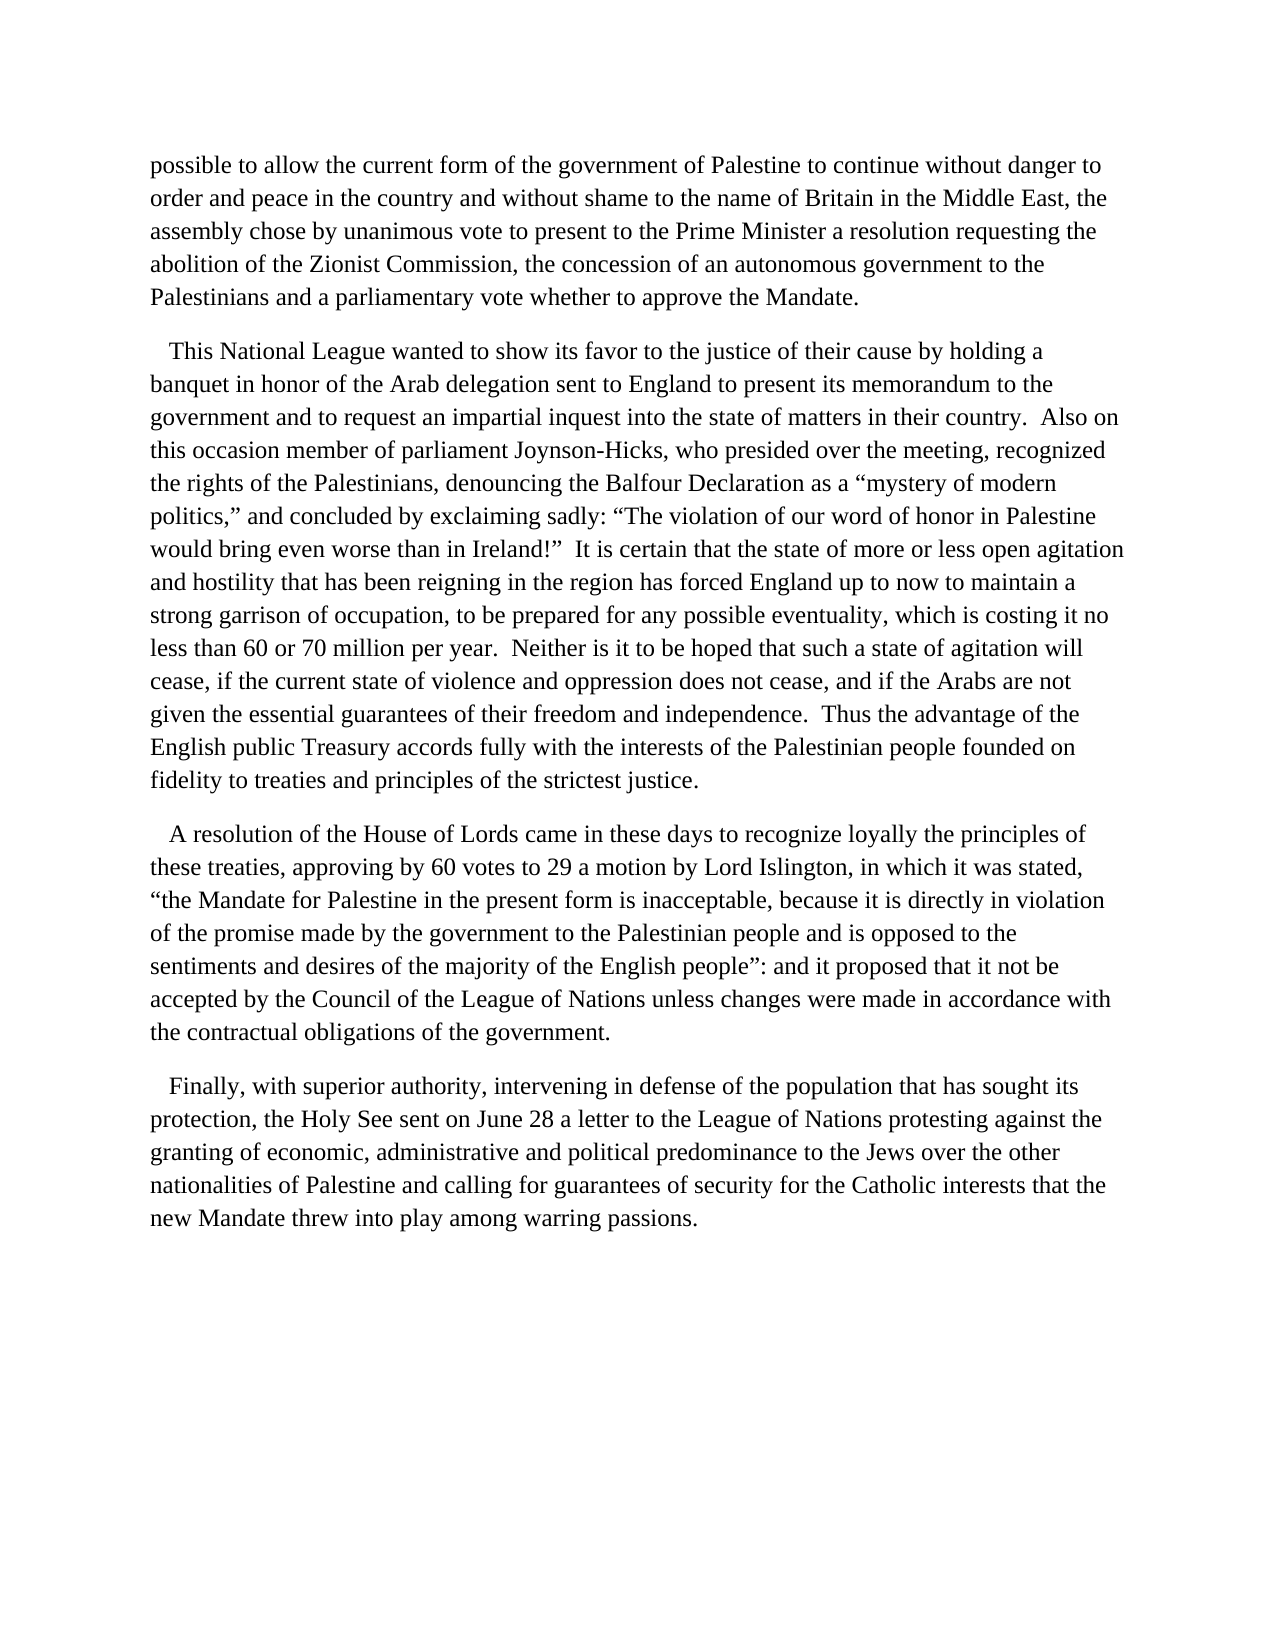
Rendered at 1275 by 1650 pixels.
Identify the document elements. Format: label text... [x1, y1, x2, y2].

text A resolution of the House of Lords came in these days to recognize loyally the principles of these treaties, approving by 60 votes to 29 a motion by Lord Islington, in which it was stated, “the Mandate for Palestine in the present form is inacceptable, because it is directly in violation of the promise made by the government to the Palestinian people and is opposed to the sentiments and desires of the majority of the English people”: and it proposed that it not be accepted by the Council of the League of Nations unless changes were made in accordance with the contractual obligations of the government. [150, 819, 1125, 1046]
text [150, 150, 1125, 311]
text This National League wanted to show its favor to the justice of their cause by holding a banquet in honor of the Arab delegation sent to England to present its memorandum to the government and to request an impartial inquest into the state of matters in their country. Also on this occasion member of parliament Joynson-Hicks, who presided over the meeting, recognized the rights of the Palestinians, denouncing the Balfour Declaration as a “mystery of modern politics,” and concluded by exclaiming sadly: “The violation of our word of honor in Palestine would bring even worse than in Ireland!” It is certain that the state of more or less open agitation and hostility that has been reigning in the region has forced England up to now to maintain a strong garrison of occupation, to be prepared for any possible eventuality, which is costing it no less than 60 or 70 million per year. Neither is it to be hoped that such a state of agitation will cease, if the current state of violence and oppression does not cease, and if the Arabs are not given the essential guarantees of their freedom and independence. Thus the advantage of the English public Treasury accords fully with the interests of the Palestinian people founded on fidelity to treaties and principles of the strictest justice. [150, 336, 1125, 794]
text Finally, with superior authority, intervening in defense of the population that has sought its protection, the Holy See sent on June 28 a letter to the League of Nations protesting against the granting of economic, administrative and political predominance to the Jews over the other nationalities of Palestine and calling for guarantees of security for the Catholic interests that the new Mandate threw into play among warring passions. [150, 1071, 1125, 1232]
